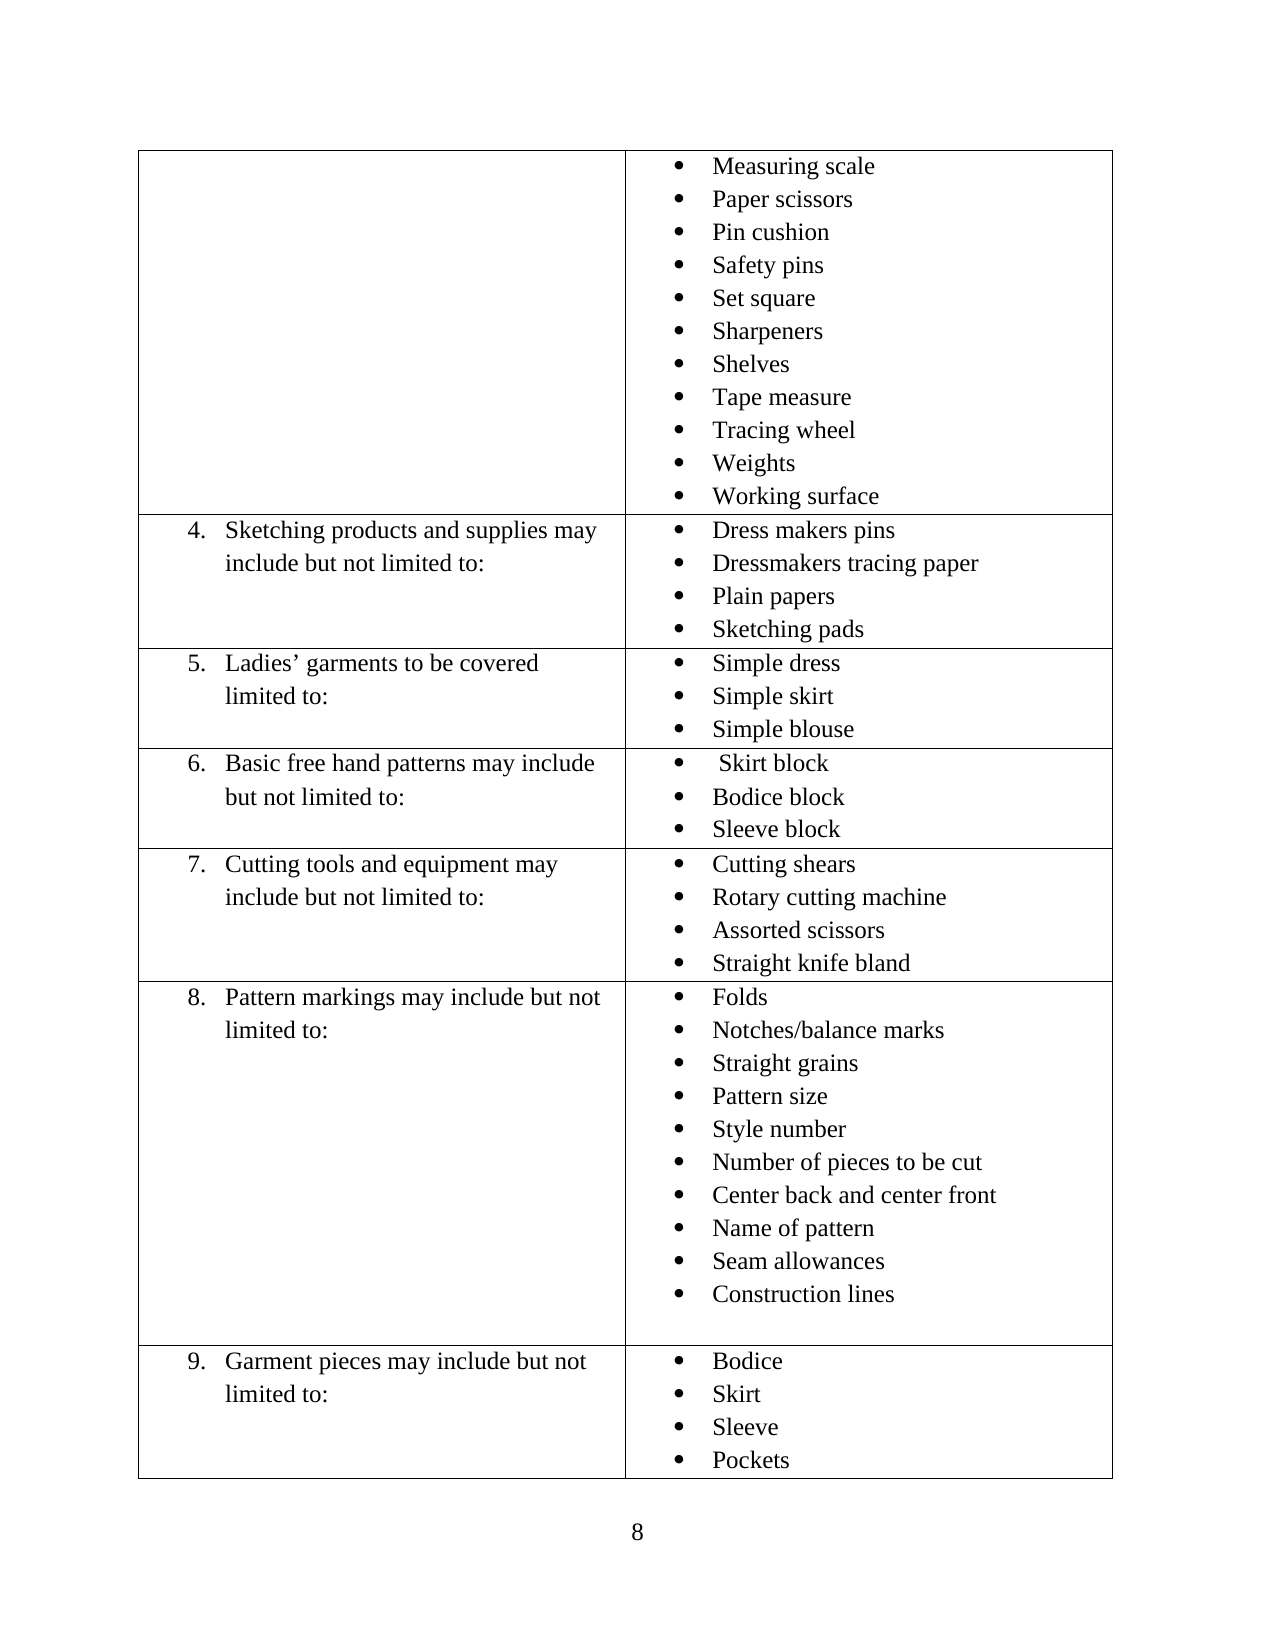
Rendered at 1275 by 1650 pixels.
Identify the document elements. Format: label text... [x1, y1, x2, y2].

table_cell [626, 151, 1112, 514]
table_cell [626, 1346, 1112, 1478]
table_cell Sketching products and supplies may include but not limited to: [139, 515, 625, 647]
table_cell Dress makers pins Dressmakers tracing paper Plain papers Sketching pads [626, 515, 1112, 647]
table_cell Ladies’ garments to be covered limited to: [139, 649, 625, 747]
table_cell Cutting shears Rotary cutting machine Assorted scissors Straight knife bland [626, 849, 1112, 981]
table_cell Cutting tools and equipment may include but not limited to: [139, 849, 625, 981]
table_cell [139, 1346, 625, 1478]
table_cell Basic free hand patterns may include but not limited to: [139, 749, 625, 848]
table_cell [139, 151, 625, 514]
table_cell Simple dress Simple skirt Simple blouse [626, 649, 1112, 747]
table_cell Pattern markings may include but not limited to: [139, 982, 625, 1345]
table_cell Folds Notches/balance marks Straight grains Pattern size Style number Number of pieces to be cut Center back and center front Name of pattern Seam allowances Construction lines [626, 982, 1112, 1345]
table_cell Skirt block Bodice block Sleeve block [626, 749, 1112, 848]
